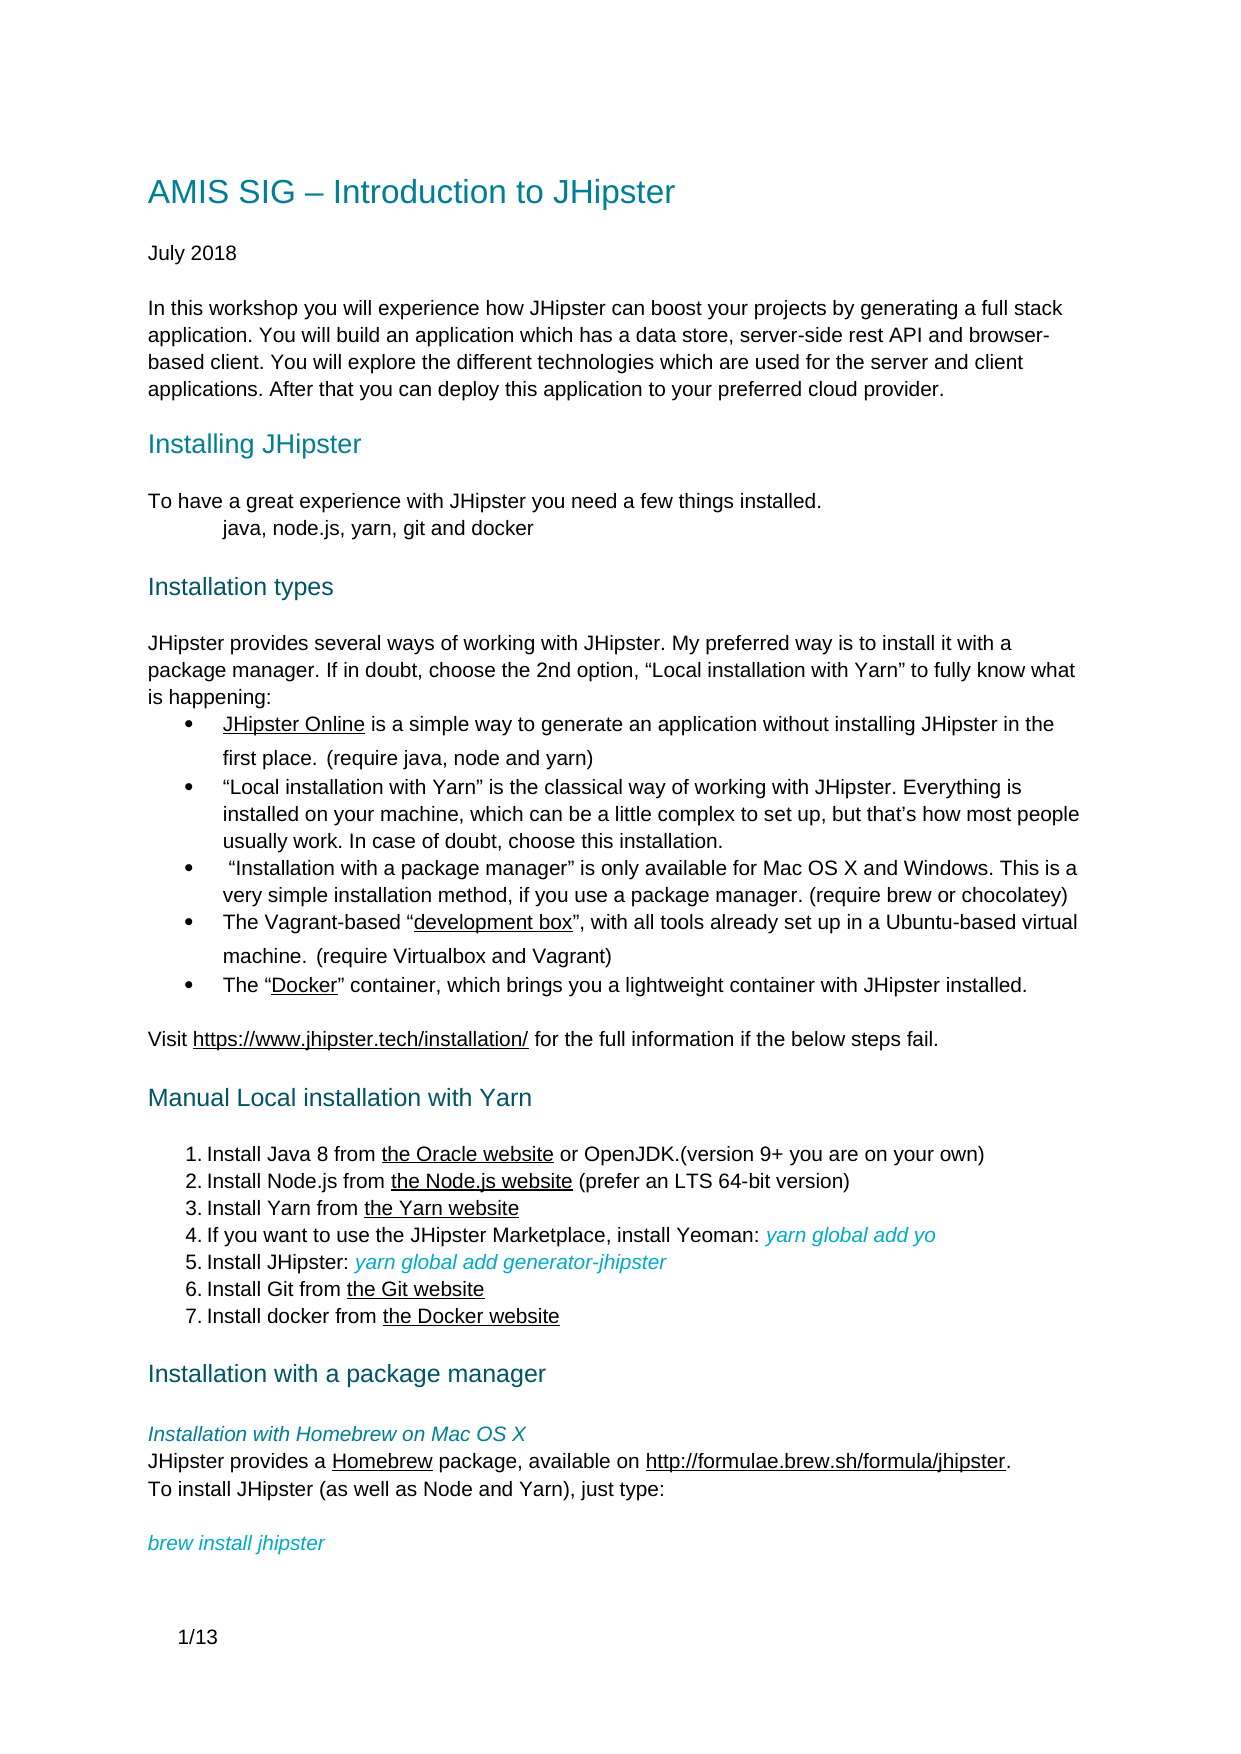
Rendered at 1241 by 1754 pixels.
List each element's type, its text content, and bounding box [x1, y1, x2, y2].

subtitle Manual Local installation with Yarn [148, 1082, 1093, 1111]
list Install Node.js from the Node.js website (prefer an LTS 64-bit version) [185, 1165, 1093, 1192]
list “Installation with a package manager” is only available for Mac OS X and Windows. This is a very simple installation method, if you use a package manager. (require brew or chocolatey) [185, 853, 1093, 907]
list The Vagrant-based “development box”, with all tools already set up in a Ubuntu-based virtual machine. (require Virtualbox and Vagrant) [185, 907, 1093, 970]
list Install Yarn from the Yarn website [185, 1192, 1093, 1219]
subtitle AMIS SIG – Introduction to JHipster [148, 173, 1093, 211]
list JHipster Online is a simple way to generate an application without installing JHipster in the first place. (require java, node and yarn) [185, 708, 1093, 772]
list Install docker from the Docker website [185, 1301, 1093, 1328]
text Visit https://www.jhipster.tech/installation/ for the full information if the below steps fail. [148, 1024, 1093, 1051]
text brew install jhipster [148, 1527, 1093, 1554]
text In this workshop you will experience how JHipster can boost your projects by generating a full stack application. You will build an application which has a data store, server-side rest API and browser-based client. You will explore the different technologies which are used for the server and client applications. After that you can deploy this application to your preferred cloud provider. [148, 292, 1093, 401]
list Install Java 8 from the Oracle website or OpenJDK.(version 9+ you are on your own) [185, 1138, 1093, 1165]
list Install JHipster: yarn global add generator-jhipster [185, 1247, 1093, 1274]
list If you want to use the JHipster Marketplace, install Yeoman: yarn global add yo [185, 1219, 1093, 1247]
list The “Docker” container, which brings you a lightweight container with JHipster installed. [185, 970, 1093, 997]
text java, node.js, yarn, git and docker [148, 513, 1093, 540]
text July 2018 [148, 238, 1093, 265]
subtitle Installation types [148, 571, 1093, 600]
text To have a great experience with JHipster you need a few things installed. [148, 486, 1093, 513]
text To install JHipster (as well as Node and Yarn), just type: [148, 1473, 1093, 1500]
text JHipster provides a Homebrew package, available on http://formulae.brew.sh/formula/jhipster. [148, 1446, 1093, 1473]
text Installing JHipster [148, 428, 1093, 459]
list Install Git from the Git website [185, 1274, 1093, 1301]
text JHipster provides several ways of working with JHipster. My preferred way is to install it with a package manager. If in doubt, choose the 2nd option, “Local installation with Yarn” to fully know what is happening: [148, 627, 1093, 708]
subtitle Installation with a package manager [148, 1359, 1093, 1388]
list “Local installation with Yarn” is the classical way of working with JHipster. Everything is installed on your machine, which can be a little complex to set up, but that’s how most people usually work. In case of doubt, choose this installation. [185, 772, 1093, 853]
subtitle Installation with Homebrew on Mac OS X [148, 1419, 1093, 1446]
